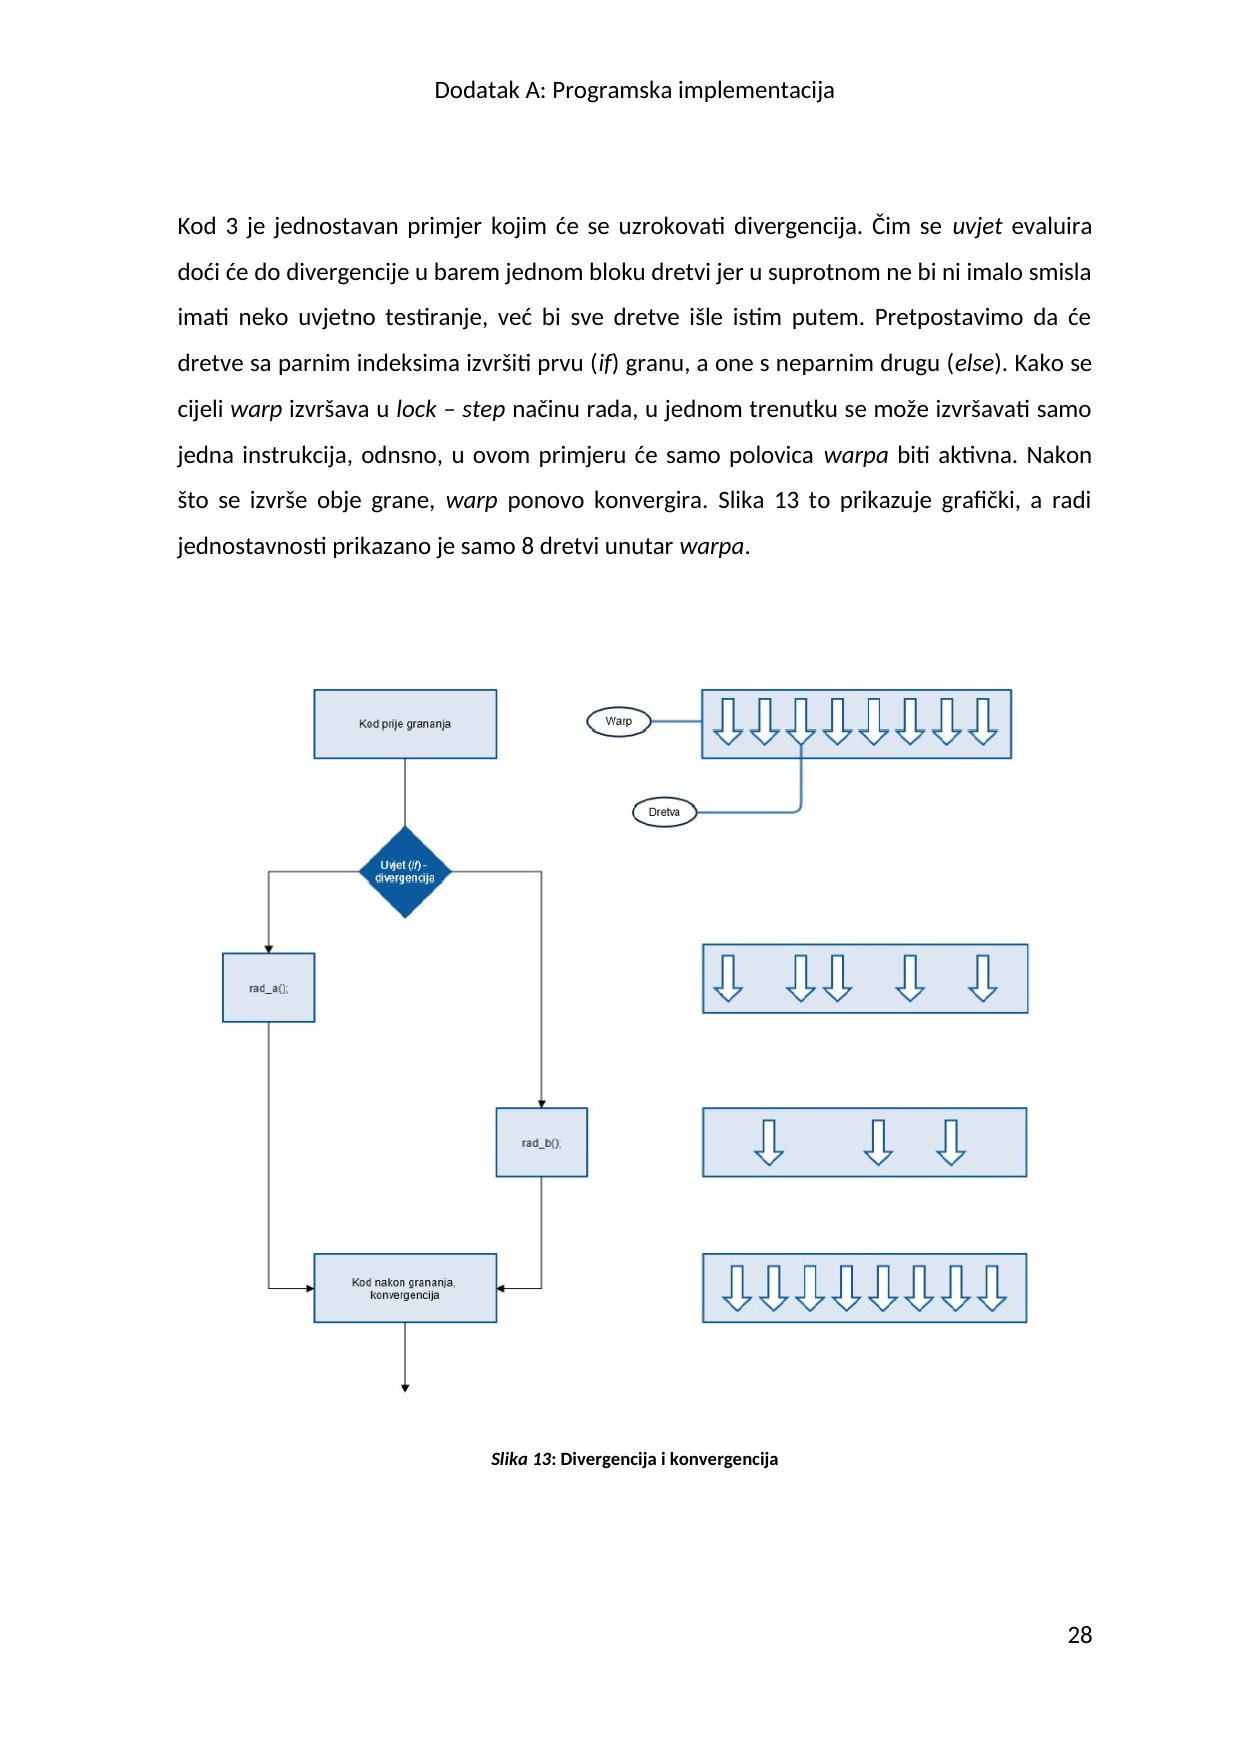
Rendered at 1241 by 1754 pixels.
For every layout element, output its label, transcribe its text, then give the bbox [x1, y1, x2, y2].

picture [200, 655, 1070, 1415]
text Slika 13: Divergencija i konvergencija [177, 1447, 1092, 1470]
text Kod 3 je jednostavan primjer kojim će se uzrokovati divergencija. Čim se uvjet evaluira doći će do divergencije u barem jednom bloku dretvi jer u suprotnom ne bi ni imalo smisla imati neko uvjetno testiranje, već bi sve dretve išle istim putem. Pretpostavimo da će dretve sa parnim indeksima izvršiti prvu (if) granu, a one s neparnim drugu (else). Kako se cijeli warp izvršava u lock – step načinu rada, u jednom trenutku se može izvršavati samo jedna instrukcija, odnsno, u ovom primjeru će samo polovica warpa biti aktivna. Nakon što se izvrše obje grane, warp ponovo konvergira. Slika 13 to prikazuje grafički, a radi jednostavnosti prikazano je samo 8 dretvi unutar warpa. [177, 210, 1092, 561]
